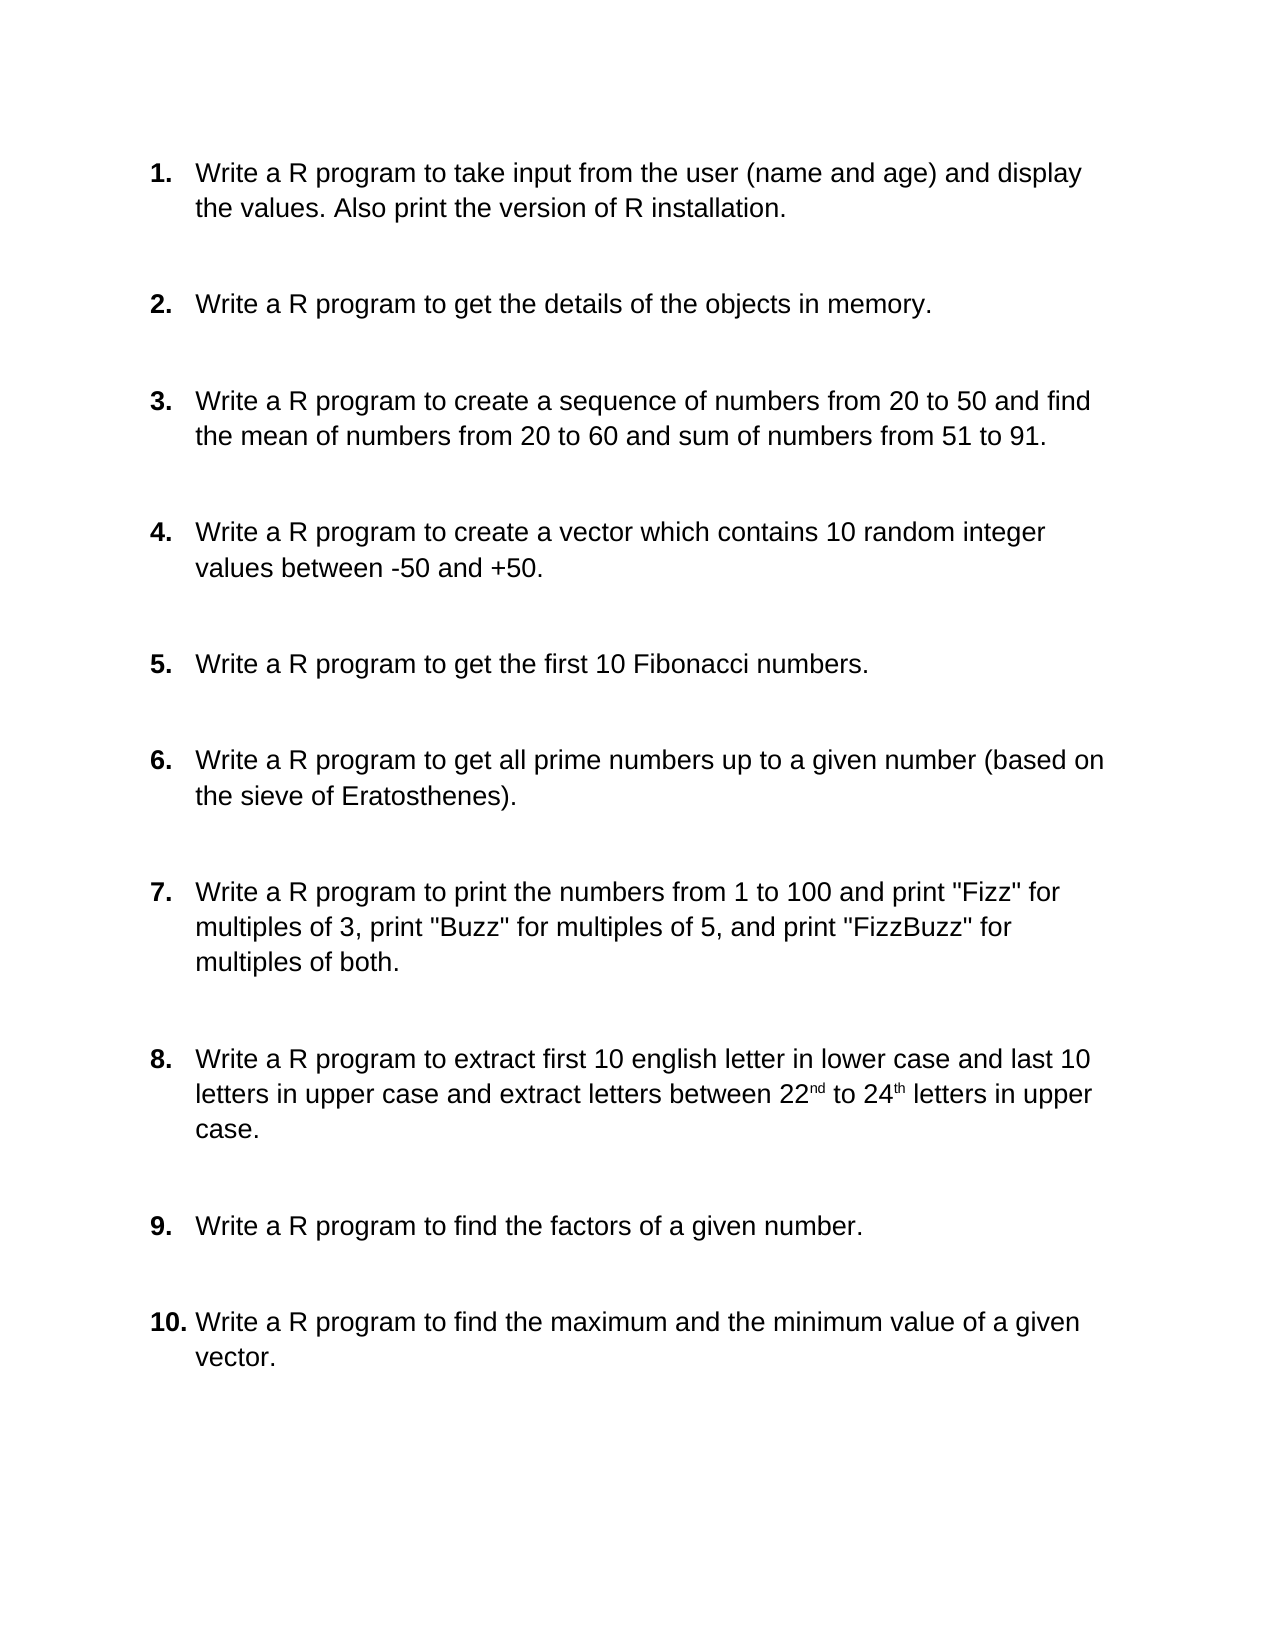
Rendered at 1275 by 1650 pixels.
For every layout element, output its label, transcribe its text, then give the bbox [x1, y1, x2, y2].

list Write a R program to take input from the user (name and age) and display the values. Also print the version of R installation. [150, 157, 1123, 223]
list Write a R program to create a vector which contains 10 random integer values between -50 and +50. [150, 516, 1123, 583]
list Write a R program to create a sequence of numbers from 20 to 50 and find the mean of numbers from 20 to 60 and sum of numbers from 51 to 91. [150, 385, 1123, 451]
list Write a R program to get all prime numbers up to a given number (based on the sieve of Eratosthenes). [150, 744, 1123, 811]
list Write a R program to find the factors of a given number. [150, 1209, 1123, 1241]
list Write a R program to print the numbers from 1 to 100 and print "Fizz" for multiples of 3, print "Buzz" for multiples of 5, and print "FizzBuzz" for multiples of both. [150, 876, 1123, 978]
list Write a R program to find the maximum and the minimum value of a given vector. [150, 1306, 1123, 1372]
list Write a R program to get the first 10 Fibonacci numbers. [150, 648, 1123, 679]
list Write a R program to get the details of the objects in memory. [150, 288, 1123, 320]
list Write a R program to extract first 10 english letter in lower case and last 10 letters in upper case and extract letters between 22nd to 24th letters in upper case. [150, 1043, 1123, 1144]
